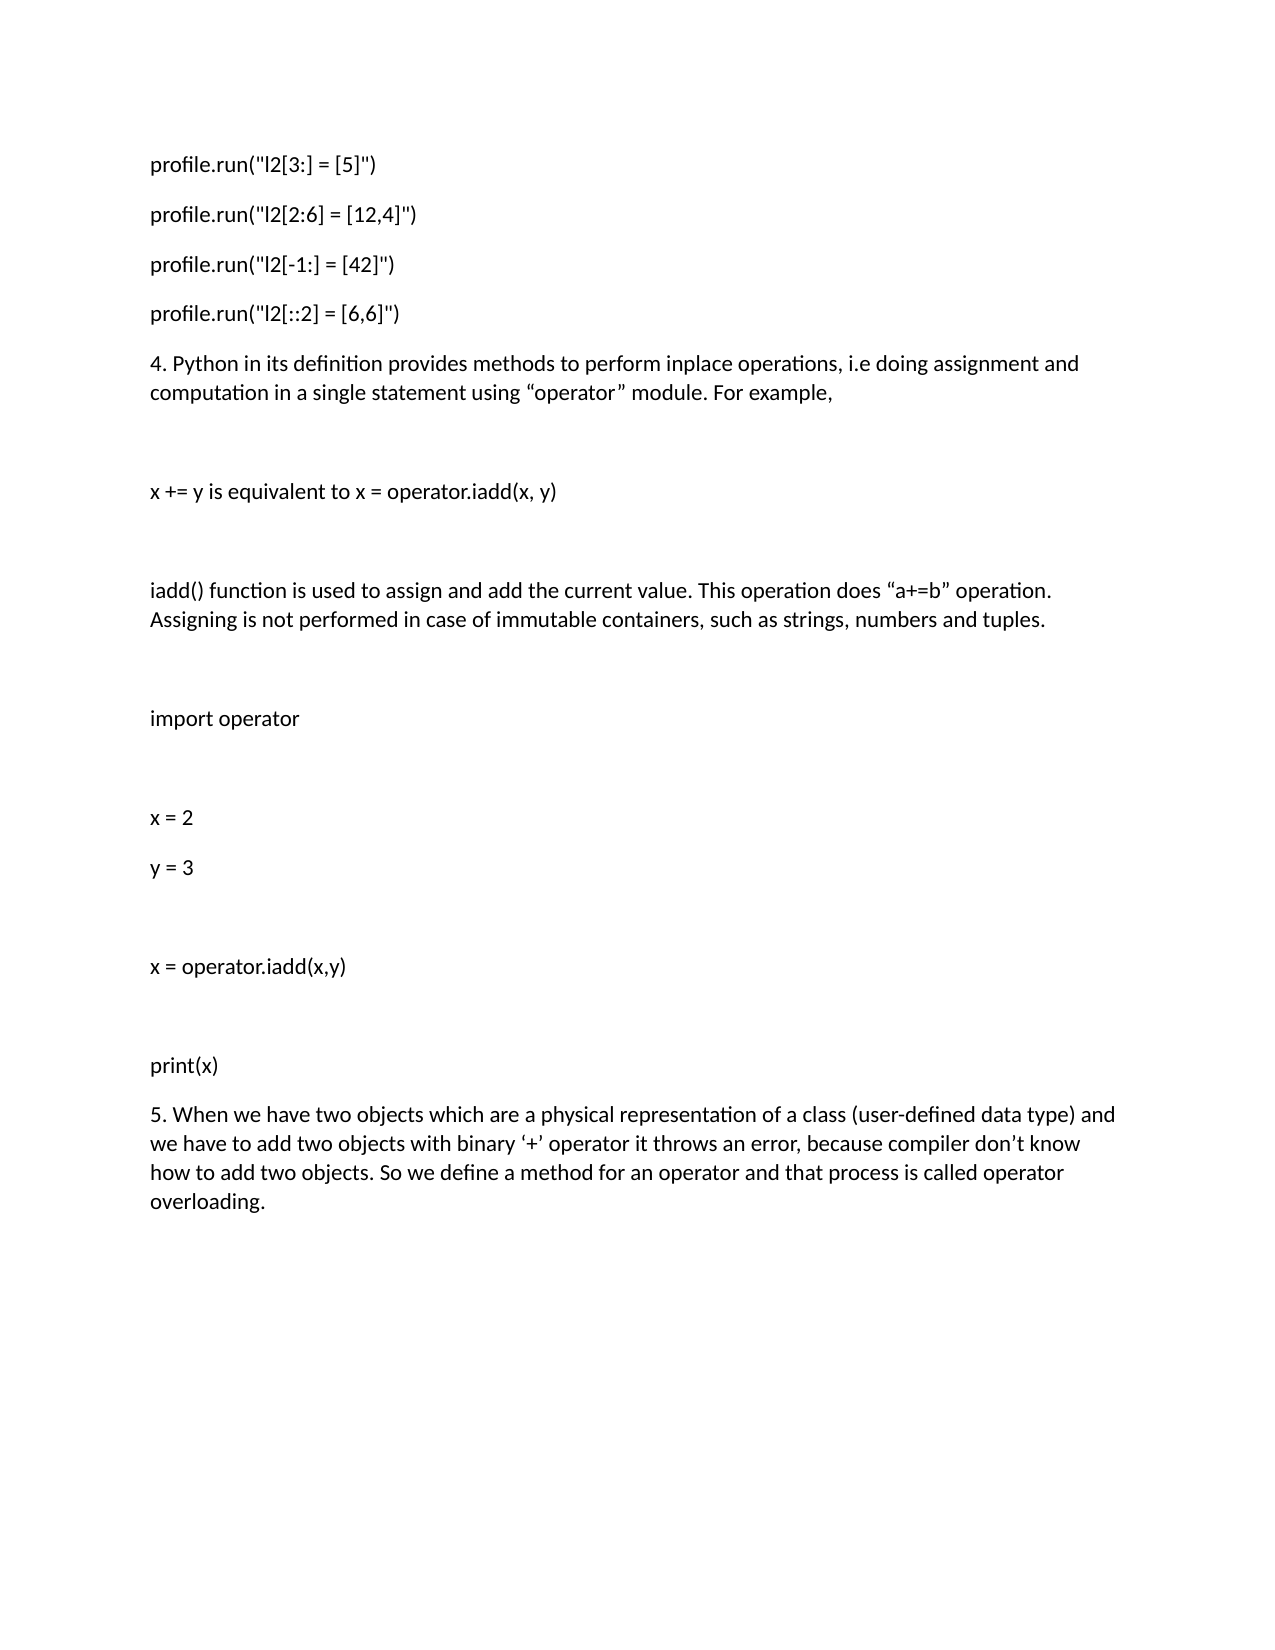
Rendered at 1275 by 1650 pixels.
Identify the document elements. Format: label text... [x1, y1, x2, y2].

text profile.run("l2[2:6] = [12,4]") [150, 199, 1125, 228]
text profile.run("l2[3:] = [5]") [150, 150, 1125, 179]
text x = operator.iadd(x,y) [150, 951, 1125, 980]
text import operator [150, 703, 1125, 732]
text iadd() function is used to assign and add the current value. This operation does “a+=b” operation. Assigning is not performed in case of immutable containers, such as strings, numbers and tuples. [150, 575, 1125, 633]
text x = 2 [150, 802, 1125, 831]
text y = 3 [150, 852, 1125, 881]
text x += y is equivalent to x = operator.iadd(x, y) [150, 476, 1125, 505]
text profile.run("l2[::2] = [6,6]") [150, 299, 1125, 327]
text print(x) [150, 1050, 1125, 1079]
text 4. Python in its definition provides methods to perform inplace operations, i.e doing assignment and computation in a single statement using “operator” module. For example, [150, 348, 1125, 406]
text profile.run("l2[-1:] = [42]") [150, 249, 1125, 278]
text 5. When we have two objects which are a physical representation of a class (user-defined data type) and we have to add two objects with binary ‘+’ operator it throws an error, because compiler don’t know how to add two objects. So we define a method for an operator and that process is called operator overloading. [150, 1100, 1125, 1215]
